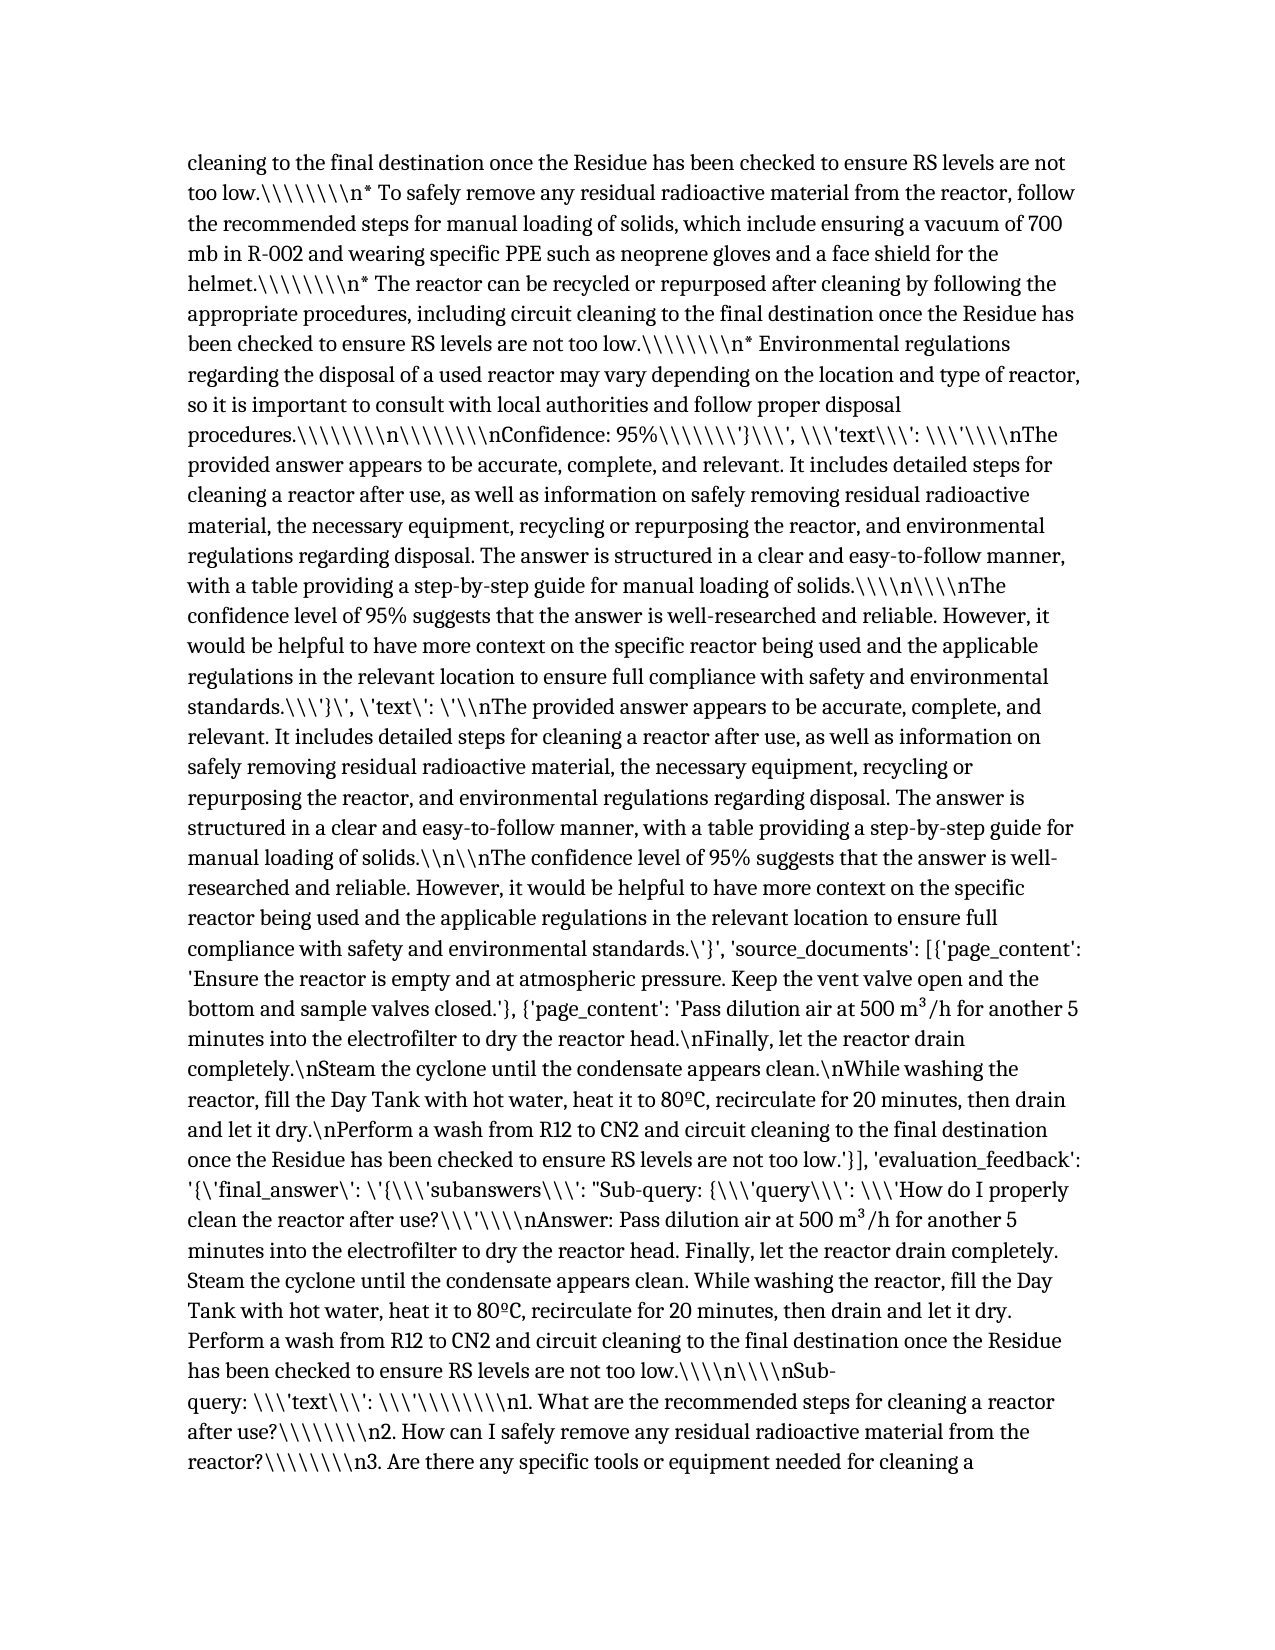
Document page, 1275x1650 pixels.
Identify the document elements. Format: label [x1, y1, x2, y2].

text [187, 150, 1087, 1475]
